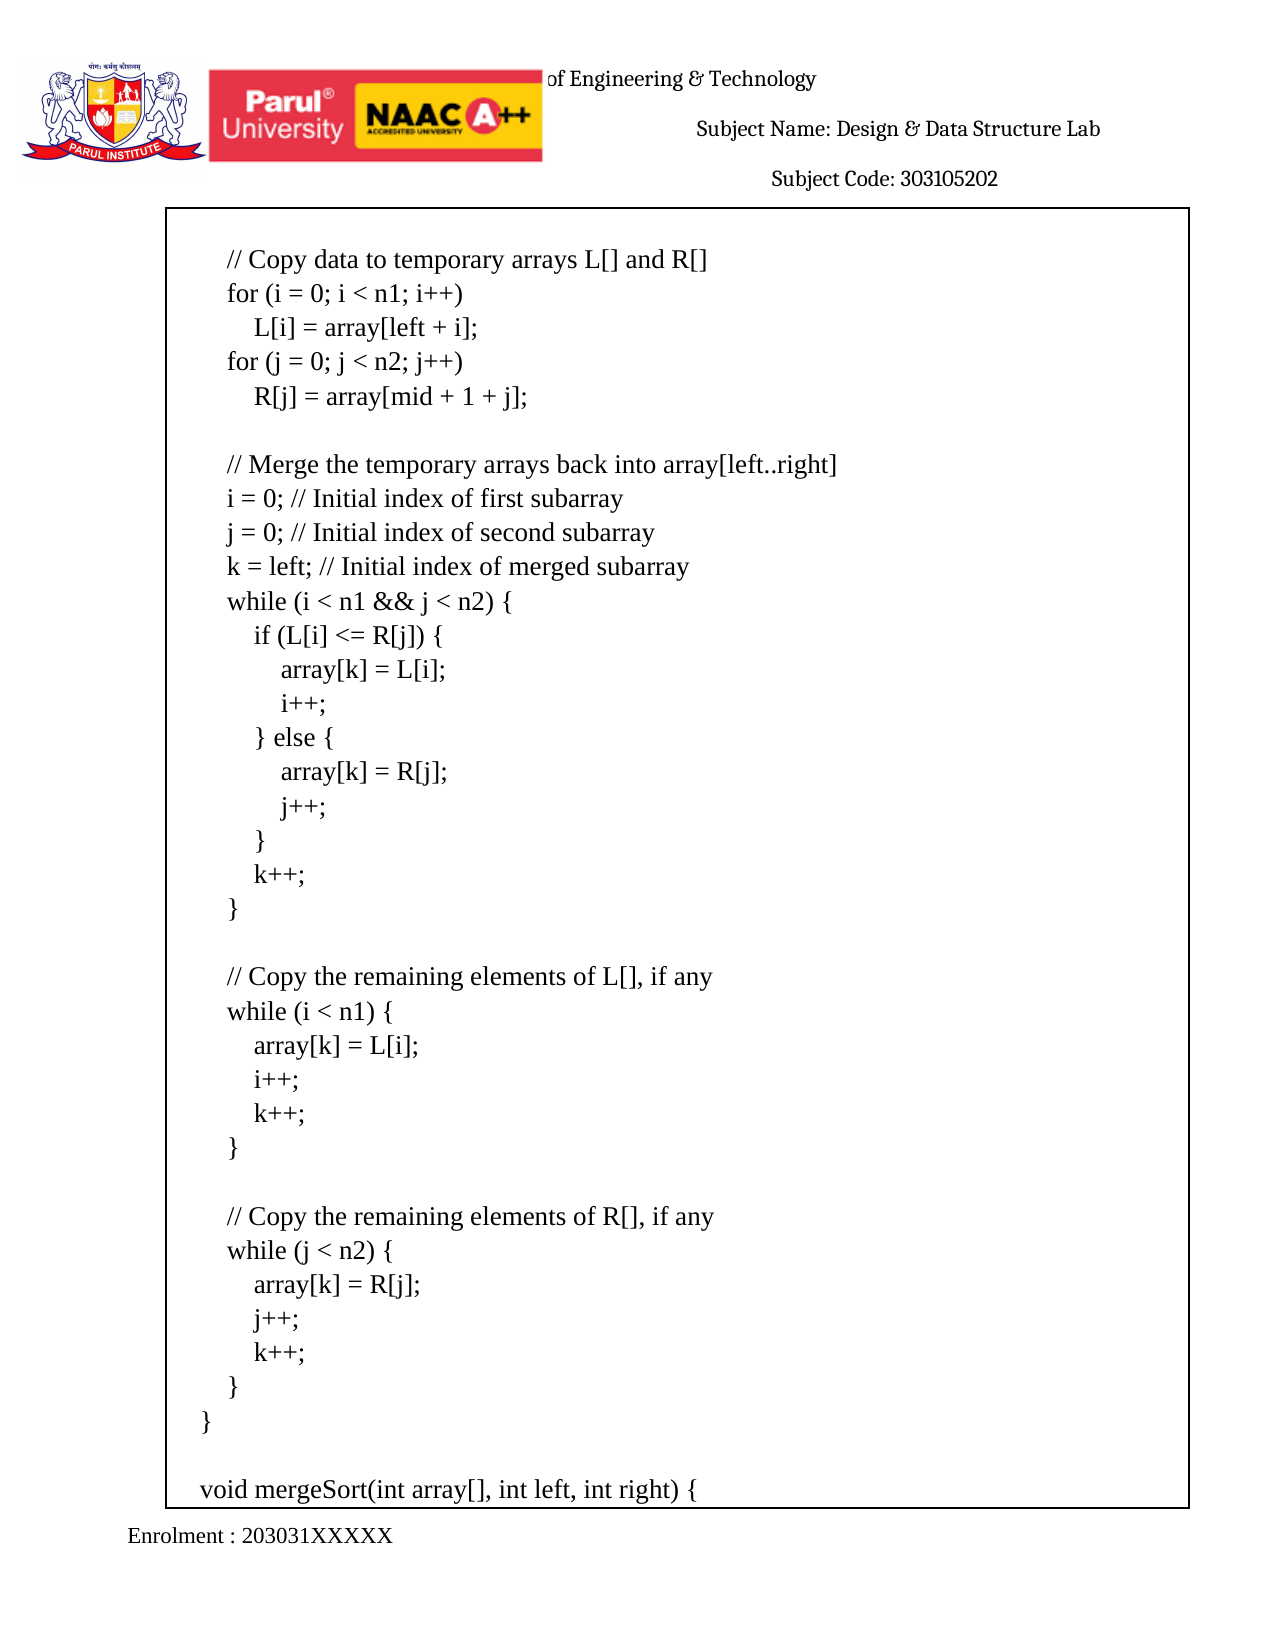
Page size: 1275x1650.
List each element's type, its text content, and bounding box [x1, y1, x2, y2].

picture [19, 56, 549, 178]
